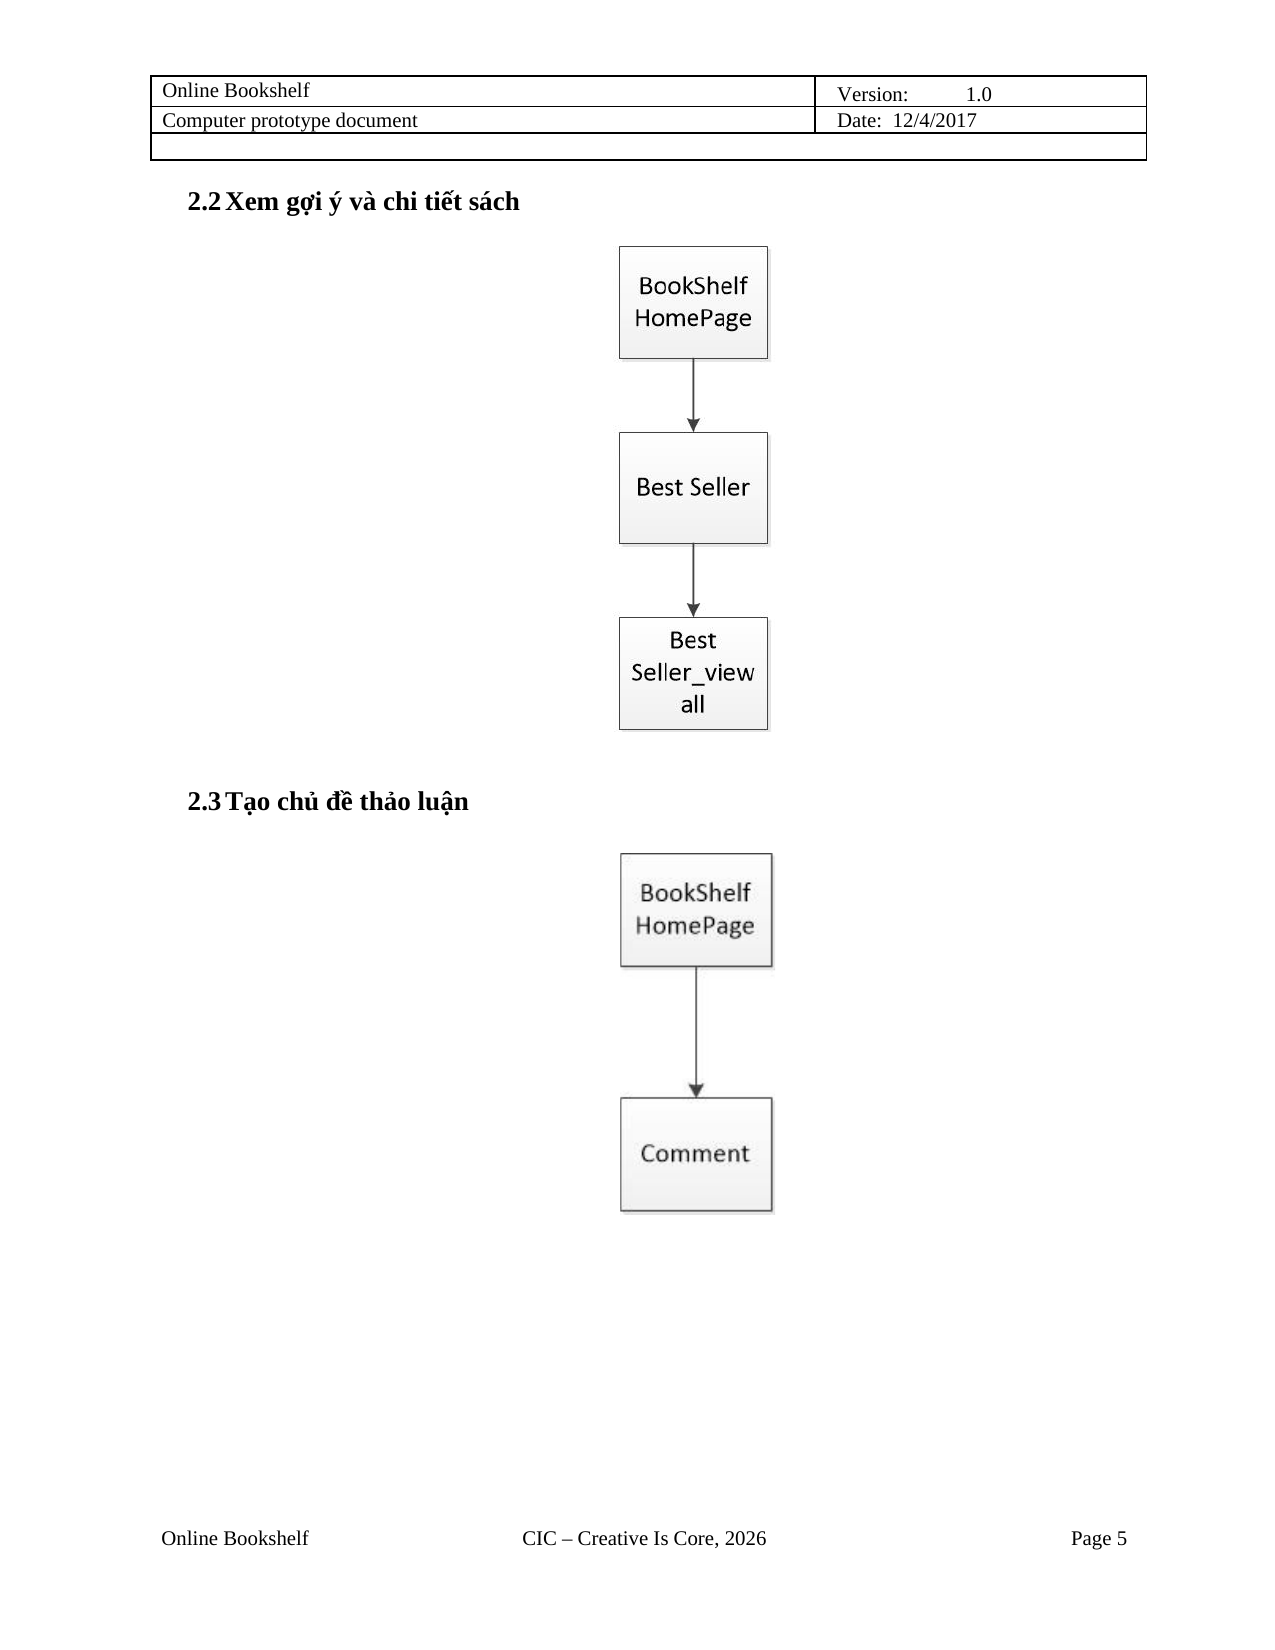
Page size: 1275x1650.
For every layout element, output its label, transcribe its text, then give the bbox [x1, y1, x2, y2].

text Tạo chủ đề thảo luận [187, 785, 1125, 817]
picture [620, 853, 775, 1215]
text Xem gợi ý và chi tiết sách [187, 185, 1125, 217]
picture [404, 246, 985, 732]
